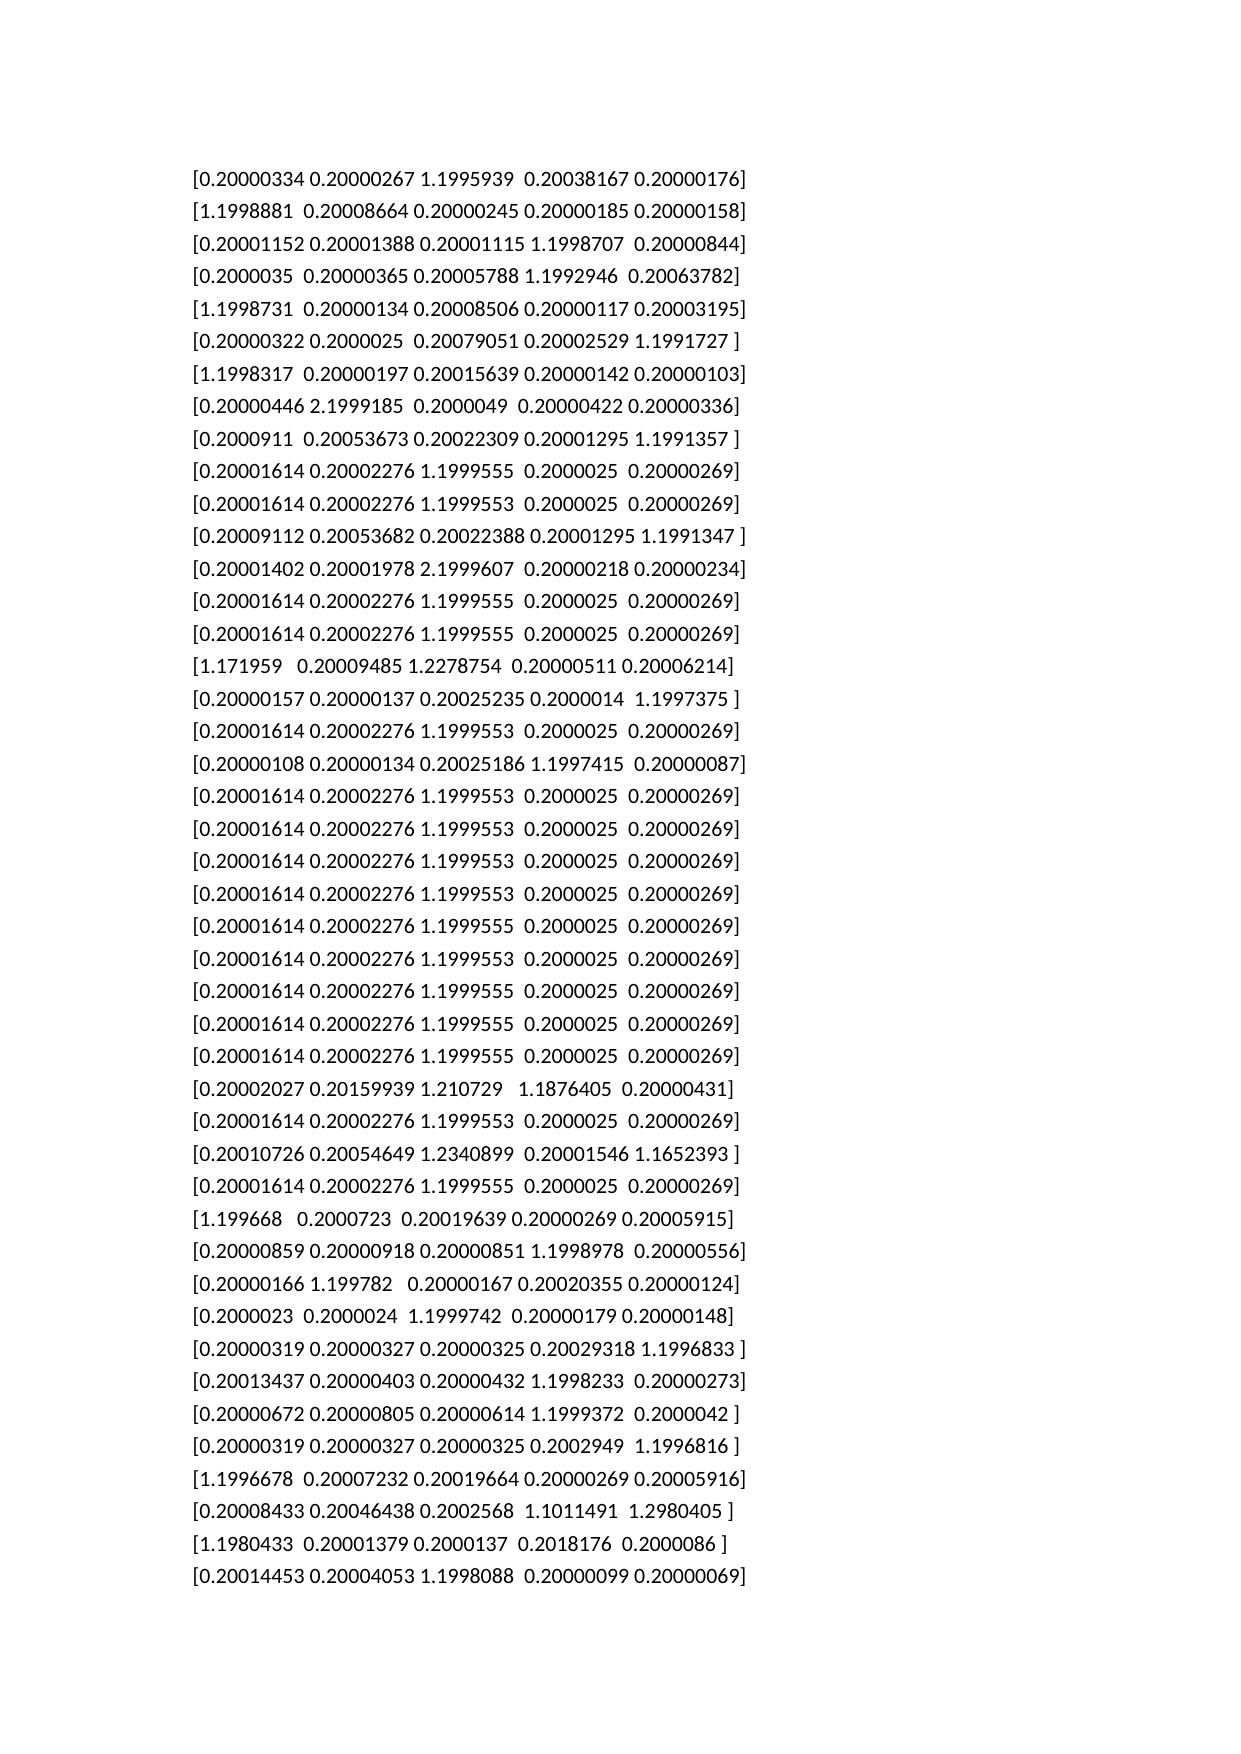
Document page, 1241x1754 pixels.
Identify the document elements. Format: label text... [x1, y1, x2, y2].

text [0.20009112 0.20053682 0.20022388 0.20001295 1.1991347 ] [187, 519, 1053, 552]
text [0.20000334 0.20000267 1.1995939 0.20038167 0.20000176] [187, 162, 1053, 194]
text [0.20001614 0.20002276 1.1999553 0.2000025 0.20000269] [187, 714, 1053, 747]
text [0.20001614 0.20002276 1.1999555 0.2000025 0.20000269] [187, 909, 1053, 942]
text [0.20001402 0.20001978 2.1999607 0.20000218 0.20000234] [187, 552, 1053, 584]
text [1.1998881 0.20008664 0.20000245 0.20000185 0.20000158] [187, 194, 1053, 227]
text [1.1998731 0.20000134 0.20008506 0.20000117 0.20003195] [187, 292, 1053, 324]
text [0.20000322 0.2000025 0.20079051 0.20002529 1.1991727 ] [187, 324, 1053, 357]
text [0.20001614 0.20002276 1.1999553 0.2000025 0.20000269] [187, 812, 1053, 844]
text [0.2000911 0.20053673 0.20022309 0.20001295 1.1991357 ] [187, 422, 1053, 454]
text [0.20000446 2.1999185 0.2000049 0.20000422 0.20000336] [187, 389, 1053, 422]
text [0.20001614 0.20002276 1.1999553 0.2000025 0.20000269] [187, 779, 1053, 812]
text [0.20001614 0.20002276 1.1999553 0.2000025 0.20000269] [187, 844, 1053, 877]
text [1.171959 0.20009485 1.2278754 0.20000511 0.20006214] [187, 649, 1053, 682]
text [0.20001152 0.20001388 0.20001115 1.1998707 0.20000844] [187, 227, 1053, 259]
text [0.20001614 0.20002276 1.1999553 0.2000025 0.20000269] [187, 942, 1053, 974]
text [0.20001614 0.20002276 1.1999555 0.2000025 0.20000269] [187, 617, 1053, 649]
text [0.20001614 0.20002276 1.1999555 0.2000025 0.20000269] [187, 1007, 1053, 1039]
text [0.20001614 0.20002276 1.1999555 0.2000025 0.20000269] [187, 974, 1053, 1007]
text [0.20000157 0.20000137 0.20025235 0.2000014 1.1997375 ] [187, 682, 1053, 714]
text [0.20001614 0.20002276 1.1999555 0.2000025 0.20000269] [187, 584, 1053, 617]
text [0.20000108 0.20000134 0.20025186 1.1997415 0.20000087] [187, 747, 1053, 779]
text [0.20001614 0.20002276 1.1999555 0.2000025 0.20000269] [187, 1039, 1053, 1072]
text [0.2000035 0.20000365 0.20005788 1.1992946 0.20063782] [187, 259, 1053, 292]
text [0.20001614 0.20002276 1.1999555 0.2000025 0.20000269] [187, 454, 1053, 487]
text [1.1998317 0.20000197 0.20015639 0.20000142 0.20000103] [187, 357, 1053, 389]
text [0.20001614 0.20002276 1.1999553 0.2000025 0.20000269] [187, 487, 1053, 519]
text [0.20001614 0.20002276 1.1999553 0.2000025 0.20000269] [187, 877, 1053, 909]
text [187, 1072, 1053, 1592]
